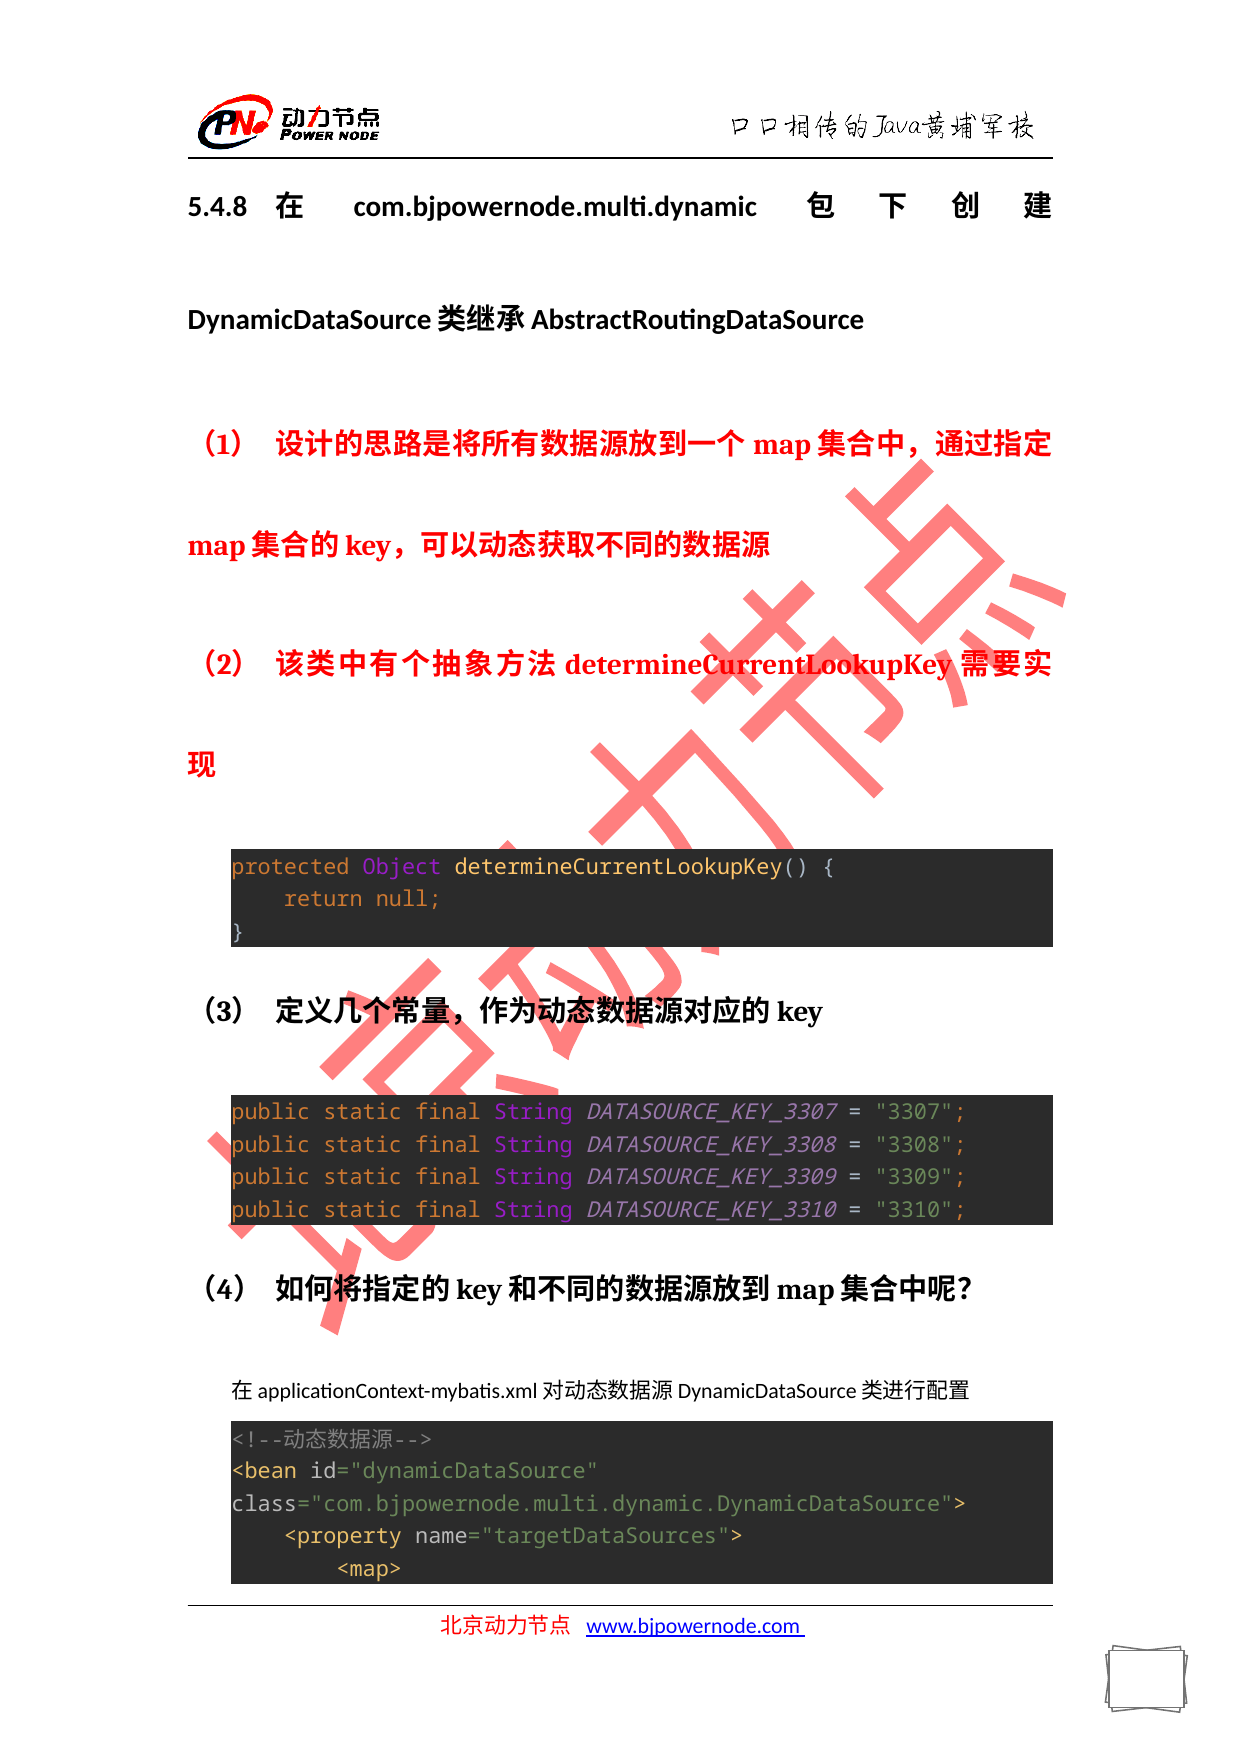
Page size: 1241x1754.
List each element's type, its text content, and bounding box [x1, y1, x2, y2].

subtitle 定义几个常量，作为动态数据源对应的key [187, 976, 1053, 1041]
text protected Object determineCurrentLookupKey() { return null; } [231, 849, 1053, 947]
text 在applicationContext-mybatis.xml对动态数据源DynamicDataSource类进行配置 [187, 1373, 1053, 1406]
text public static final String DATASOURCE_KEY_3307 = "3307"; public static final String DATASOURCE_KEY_3308 = "3308"; public static final String DATASOURCE_KEY_3309 = "3309"; public static final String DATASOURCE_KEY_3310 = "3310"; [231, 1095, 1053, 1225]
subtitle 设计的思路是将所有数据源放到一个map集合中，通过指定map集合的key，可以动态获取不同的数据源 [187, 409, 1053, 575]
subtitle 如何将指定的key和不同的数据源放到map集合中呢？ [187, 1254, 1053, 1319]
picture [187, 88, 1053, 155]
subtitle 该类中有个抽象方法determineCurrentLookupKey需要实现 [187, 629, 1053, 796]
subtitle 在com.bjpowernode.multi.dynamic包下创建DynamicDataSource类继承AbstractRoutingDataSource [187, 172, 1053, 349]
